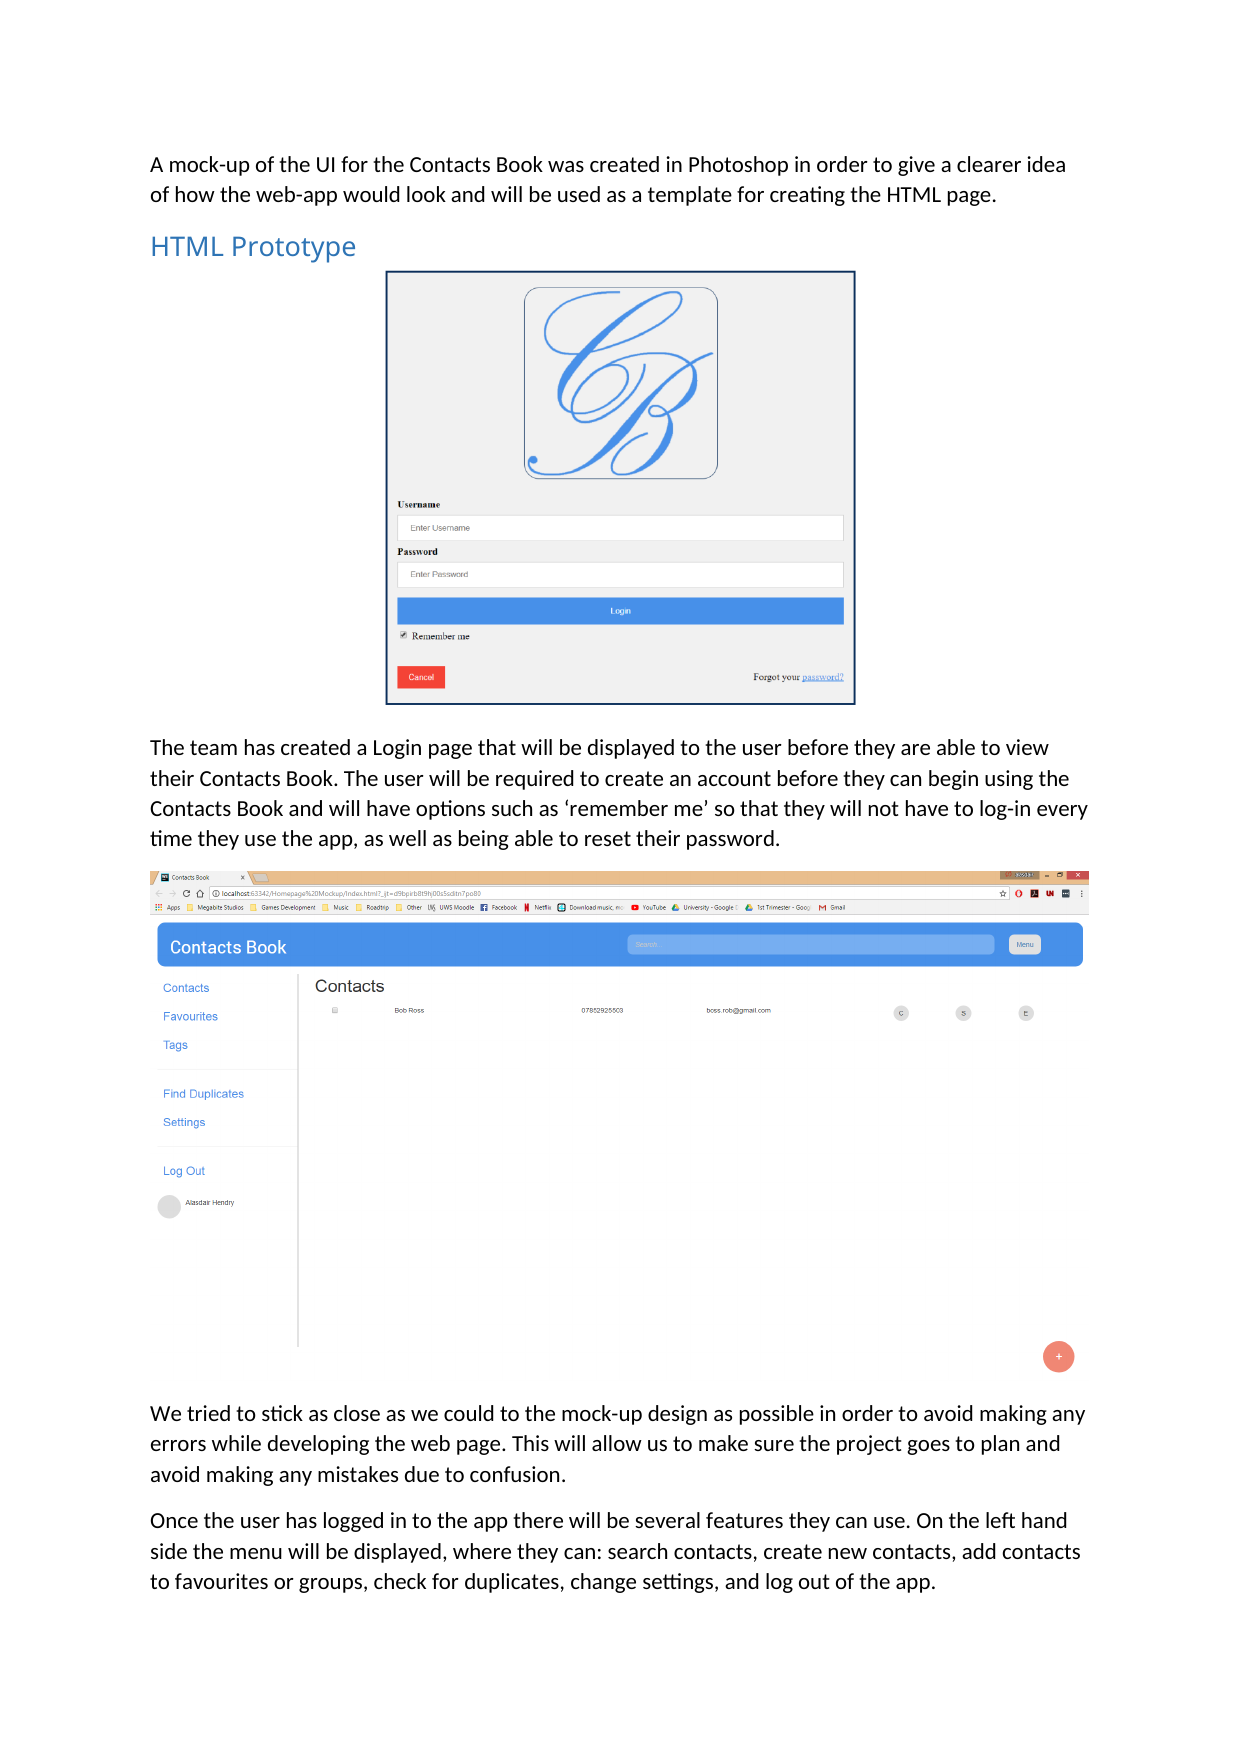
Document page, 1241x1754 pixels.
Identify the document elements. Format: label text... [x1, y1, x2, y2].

text Once the user has logged in to the app there will be several features they can use. On the left hand side the menu will be displayed, where they can: search contacts, create new contacts, add contacts to favourites or groups, check for duplicates, change settings, and log out of the app. [150, 1507, 1090, 1595]
picture [150, 871, 1089, 1381]
subtitle HTML Prototype [150, 227, 1090, 264]
picture [150, 266, 1091, 715]
text A mock-up of the UI for the Contacts Book was created in Photoshop in order to give a clearer idea of how the web-app would look and will be used as a template for creating the HTML page. [150, 150, 1090, 208]
text The team has created a Login page that will be displayed to the user before they are able to view their Contacts Book. The user will be required to create an account before they can begin using the Contacts Book and will have options such as ‘remember me’ so that they will not have to log-in every time they use the app, as well as being able to reset their password. [150, 733, 1090, 852]
text We tried to stick as close as we could to the mock-up design as possible in order to avoid making any errors while developing the web page. This will allow us to make sure the project goes to plan and avoid making any mistakes due to confusion. [150, 1399, 1090, 1488]
